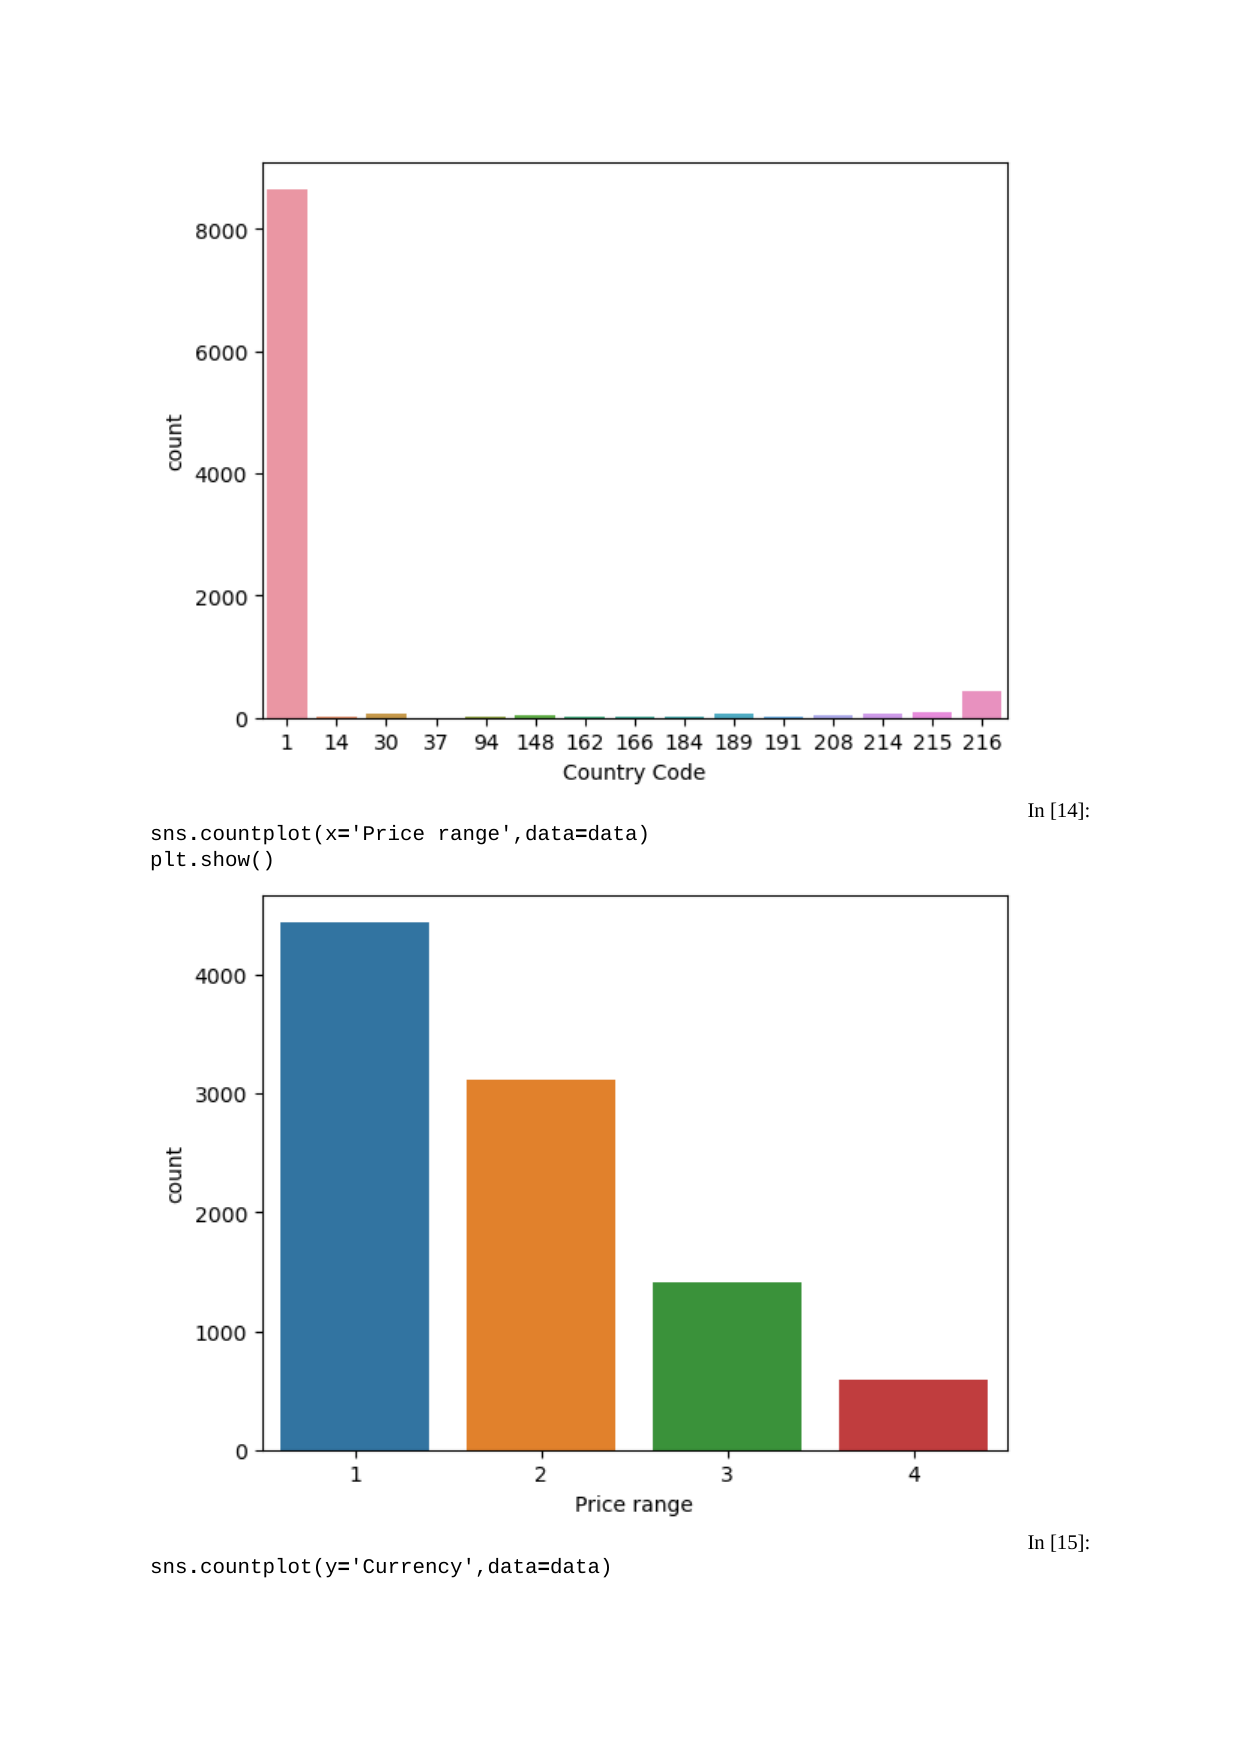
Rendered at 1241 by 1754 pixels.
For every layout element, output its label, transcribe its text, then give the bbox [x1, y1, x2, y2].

picture [150, 882, 1021, 1530]
picture [150, 150, 1021, 798]
text In [15]: [150, 1530, 1090, 1554]
text plt.show() [150, 847, 1090, 872]
text sns.countplot(y='Currency',data=data) [150, 1554, 1090, 1579]
text sns.countplot(x='Price range',data=data) [150, 822, 1090, 847]
text In [14]: [150, 797, 1090, 822]
